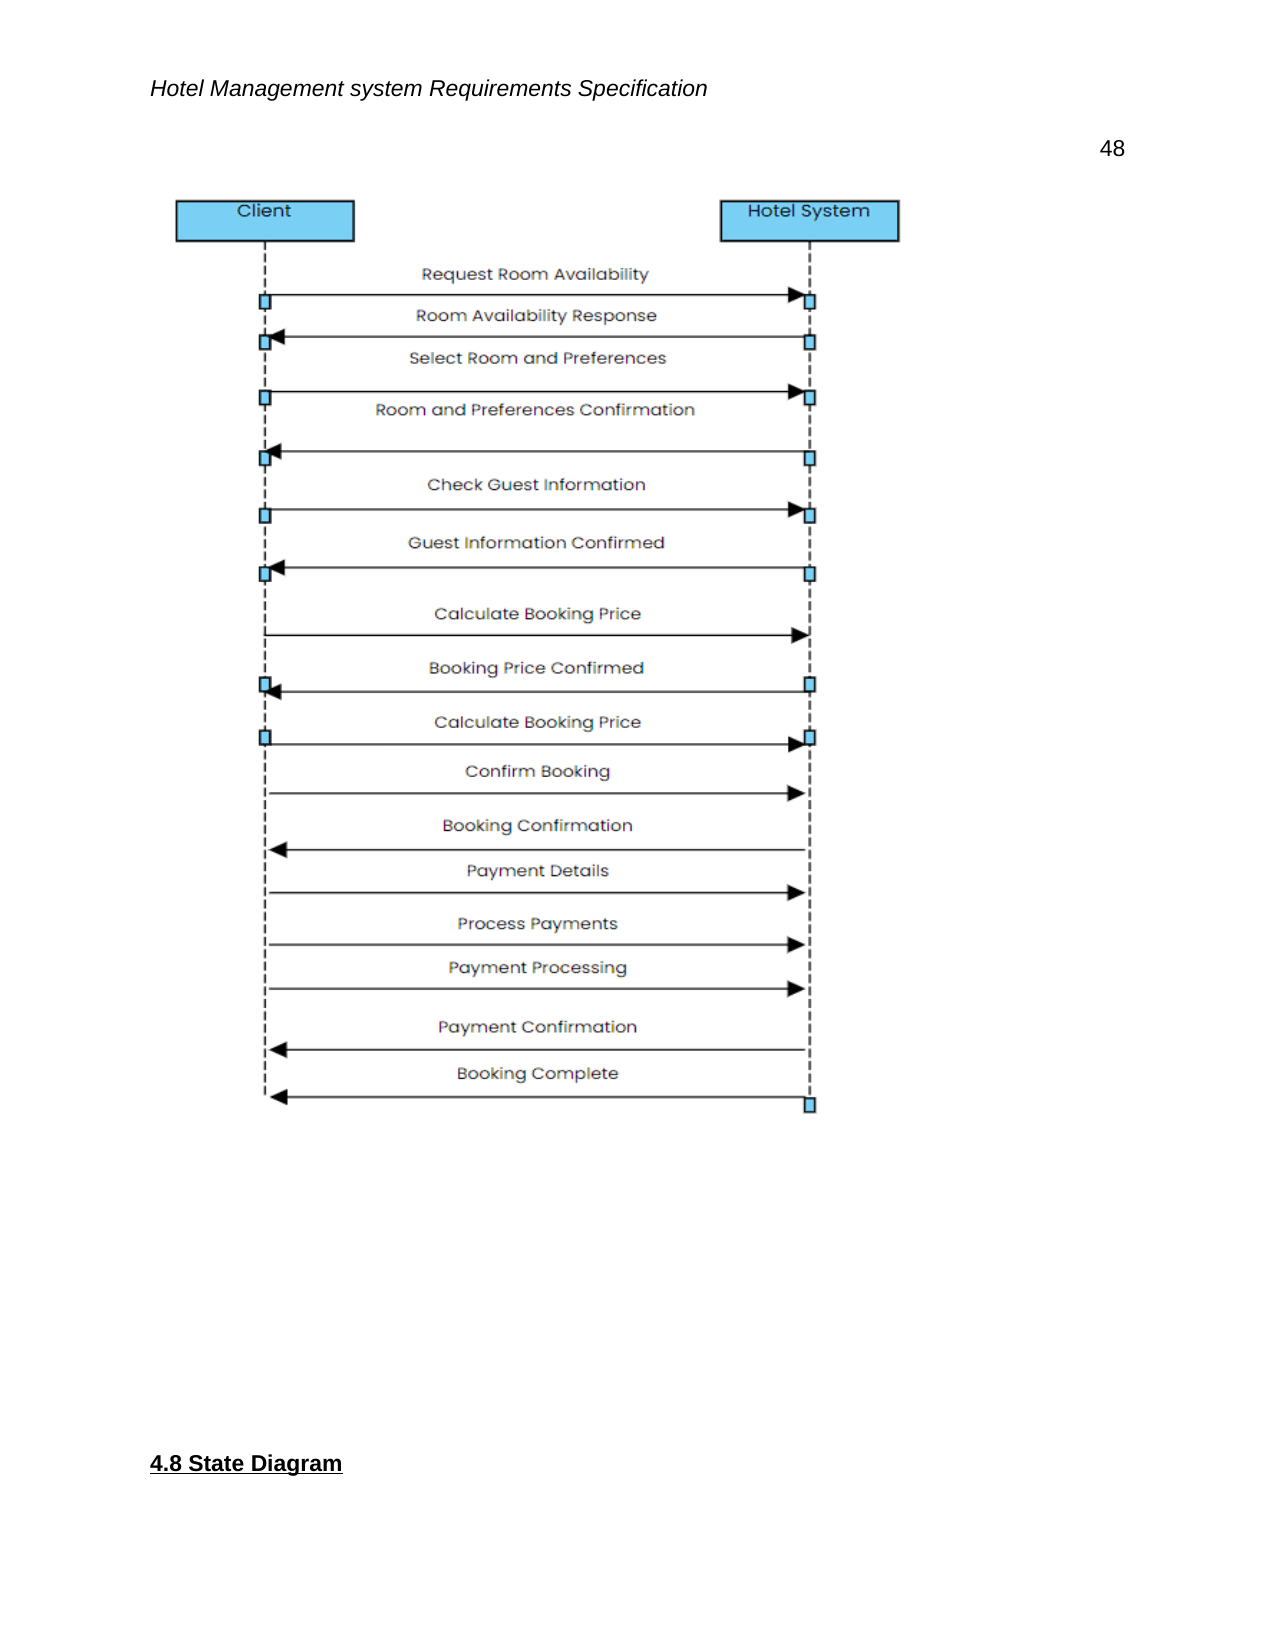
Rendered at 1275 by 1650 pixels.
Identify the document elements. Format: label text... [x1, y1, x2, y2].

text 4.8 State Diagram [150, 1450, 1125, 1476]
picture [150, 165, 929, 1114]
